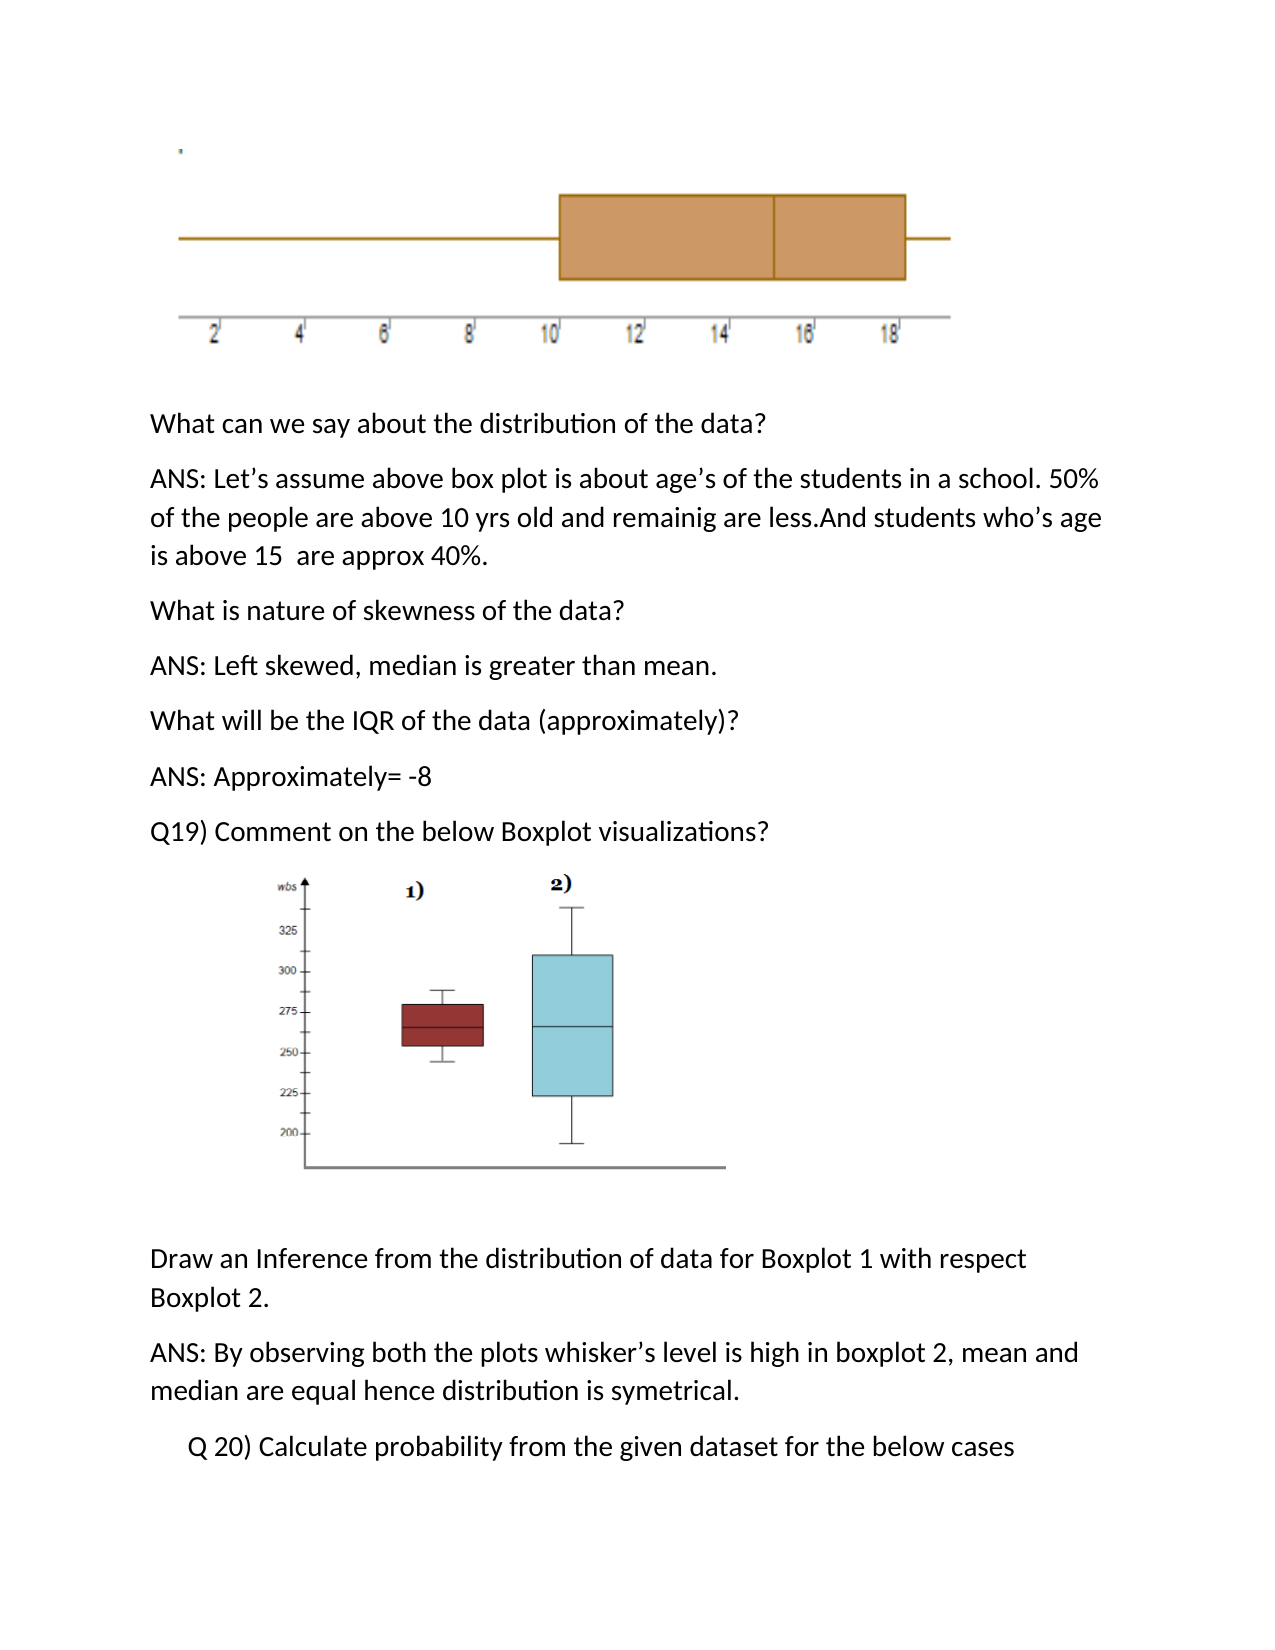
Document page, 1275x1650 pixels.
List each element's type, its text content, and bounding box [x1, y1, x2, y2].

text Q19) Comment on the below Boxplot visualizations? [150, 813, 1125, 848]
text What will be the IQR of the data (approximately)? [150, 702, 1125, 738]
picture [150, 867, 729, 1222]
text What is nature of skewness of the data? [150, 592, 1125, 628]
text ANS: Approximately= -8 [150, 758, 1125, 793]
text Q 20) Calculate probability from the given dataset for the below cases [187, 1428, 1125, 1463]
text ANS: Let’s assume above box plot is about age’s of the students in a school. 50% of the people are above 10 yrs old and remainig are less.And students who’s age is above 15 are approx 40%. [150, 460, 1125, 573]
text What can we say about the distribution of the data? [150, 405, 1125, 441]
text ANS: Left skewed, median is greater than mean. [150, 647, 1125, 683]
picture [150, 149, 1067, 387]
text ANS: By observing both the plots whisker’s level is high in boxplot 2, mean and median are equal hence distribution is symetrical. [150, 1334, 1125, 1408]
text Draw an Inference from the distribution of data for Boxplot 1 with respect Boxplot 2. [150, 1241, 1125, 1314]
